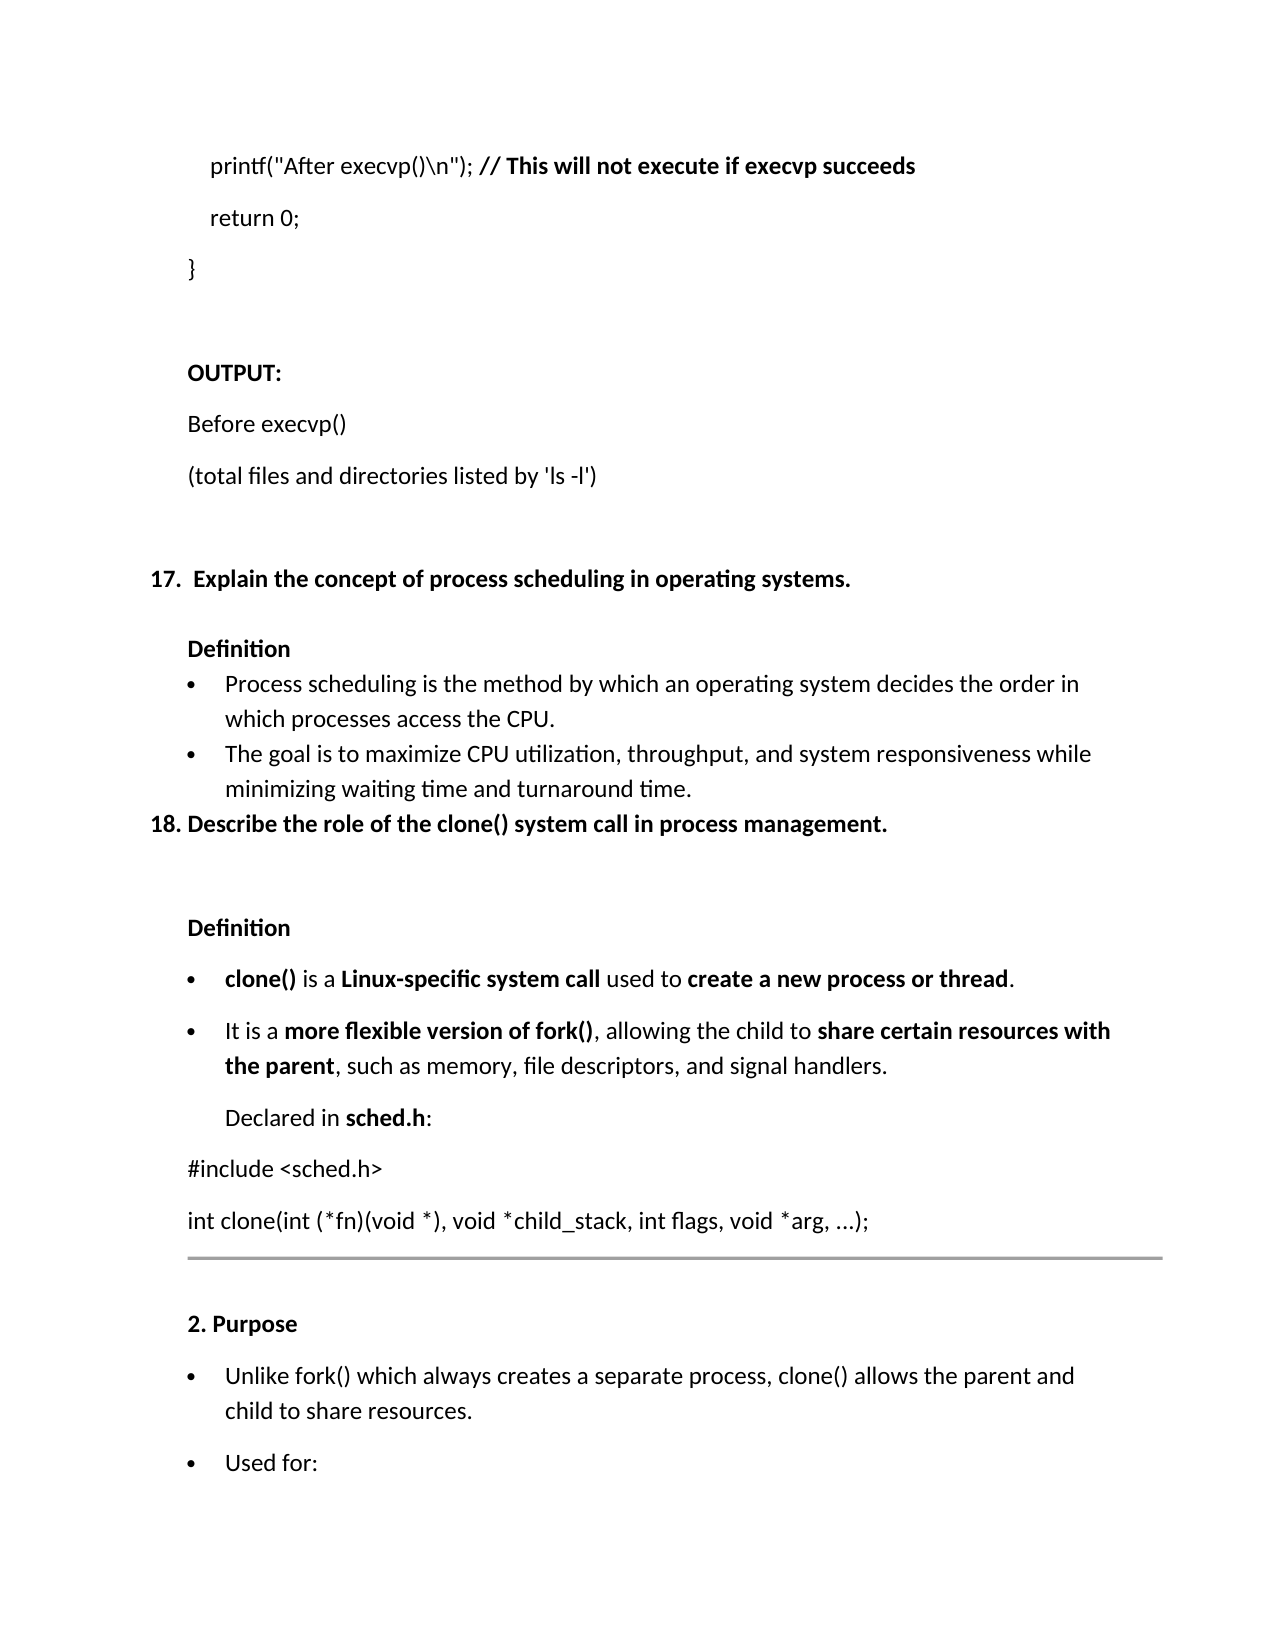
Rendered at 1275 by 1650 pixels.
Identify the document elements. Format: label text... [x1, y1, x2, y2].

text Definition [187, 912, 1125, 942]
text Before execvp() [187, 408, 1125, 439]
text return 0; [187, 202, 1125, 232]
text #include <sched.h> [187, 1153, 1125, 1184]
list Describe the role of the clone() system call in process management. [150, 808, 1125, 839]
list Definition [187, 633, 1125, 664]
text Declared in sched.h: [225, 1102, 1125, 1132]
list Unlike fork() which always creates a separate process, clone() allows the parent and child to share resources. [187, 1360, 1125, 1426]
list Used for: [187, 1447, 1125, 1477]
list Explain the concept of process scheduling in operating systems. [150, 563, 1125, 594]
list Process scheduling is the method by which an operating system decides the order in which processes access the CPU. [187, 668, 1125, 734]
list It is a more flexible version of fork(), allowing the child to share certain resources with the parent, such as memory, file descriptors, and signal handlers. [187, 1015, 1125, 1081]
text (total files and directories listed by 'ls -l') [187, 460, 1125, 491]
text int clone(int (*fn)(void *), void *child_stack, int flags, void *arg, ...); [187, 1205, 1125, 1236]
list The goal is to maximize CPU utilization, throughput, and system responsiveness while minimizing waiting time and turnaround time. [187, 738, 1125, 804]
text 2. Purpose [187, 1308, 1125, 1339]
text } [187, 253, 1125, 284]
list clone() is a Linux-specific system call used to create a new process or thread. [187, 963, 1125, 994]
text OUTPUT: [187, 357, 1125, 387]
text printf("After execvp()\n"); // This will not execute if execvp succeeds [187, 150, 1125, 181]
